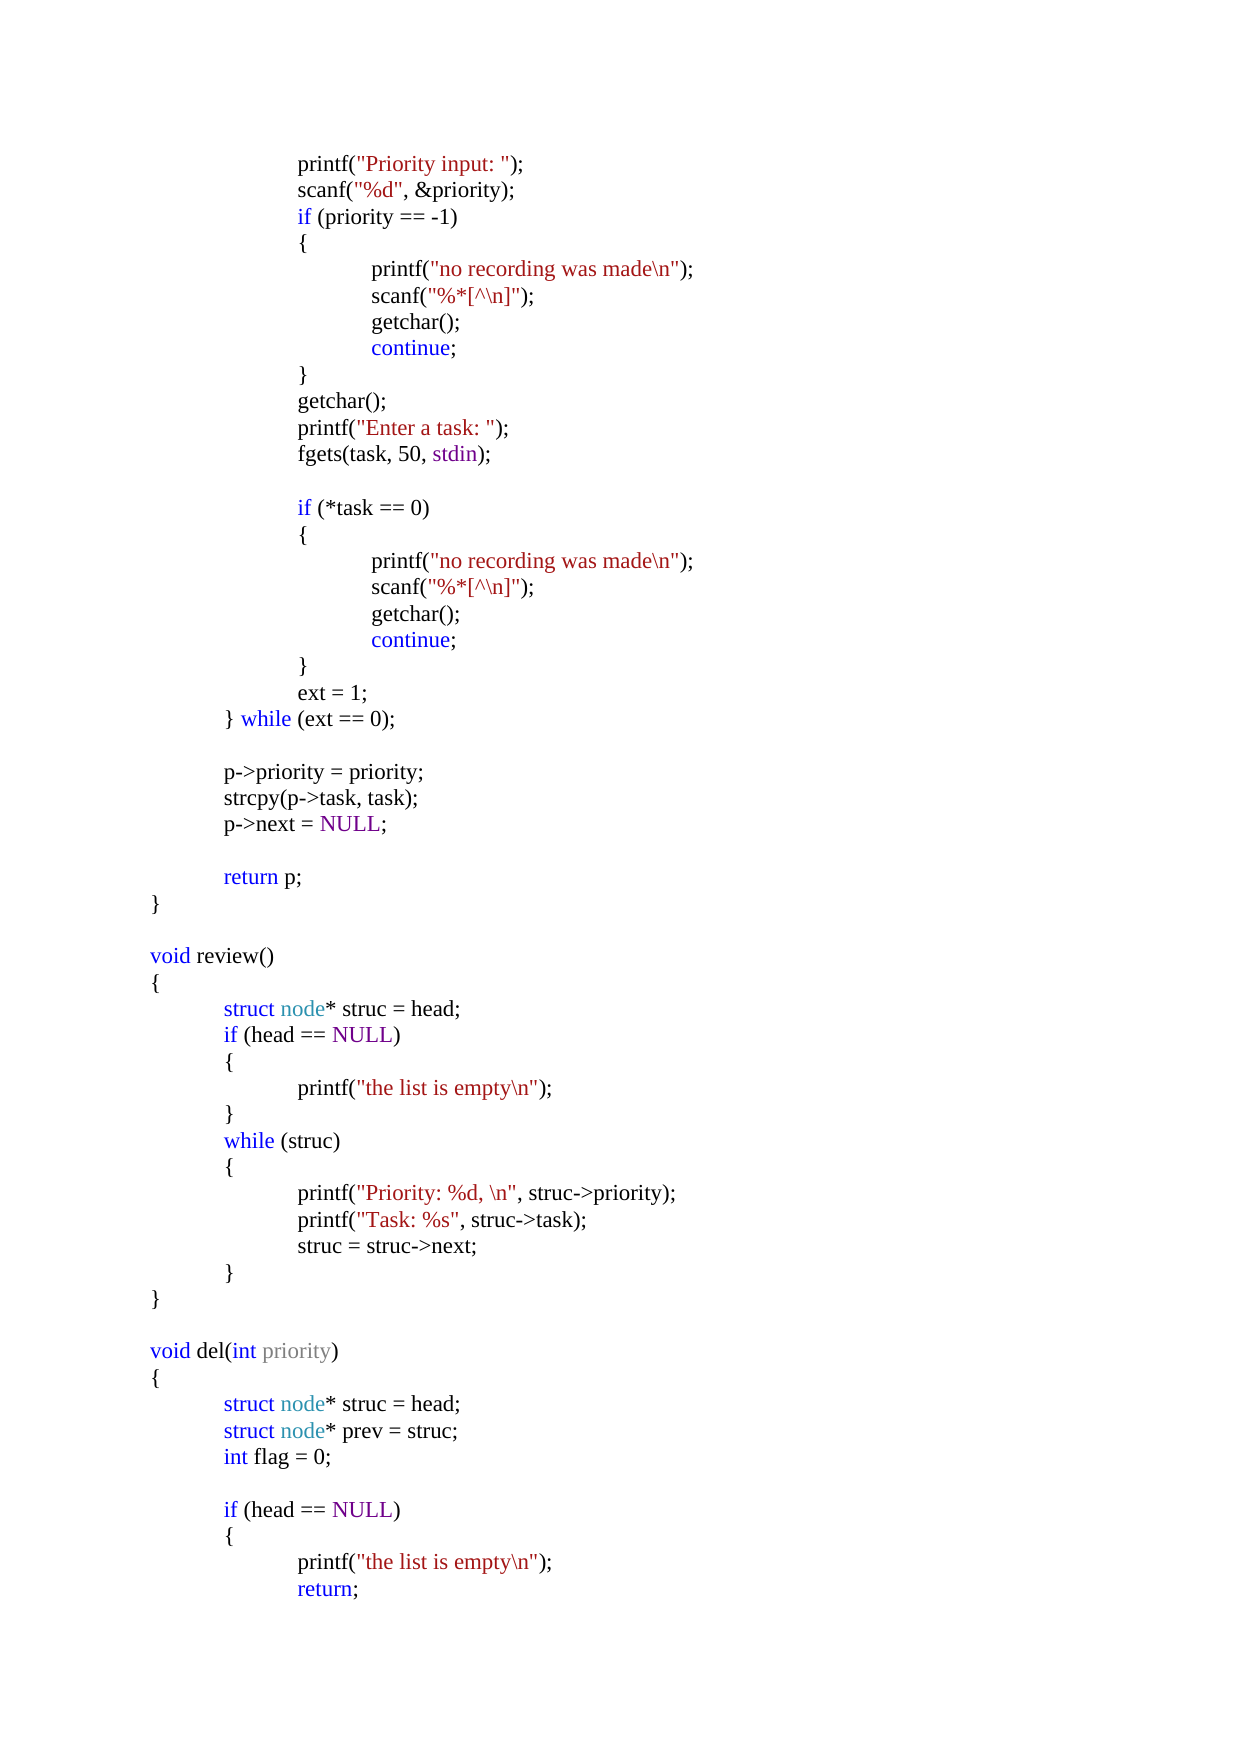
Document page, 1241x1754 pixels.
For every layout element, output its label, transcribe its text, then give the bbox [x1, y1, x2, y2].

text { [150, 1364, 1090, 1390]
text printf("Task: %s", struc->task); [150, 1206, 1090, 1232]
text struct node* prev = struc; [150, 1417, 1090, 1443]
text return p; [150, 863, 1090, 889]
text printf("no recording was made\n"); [150, 255, 1090, 282]
text strcpy(p->task, task); [150, 784, 1090, 811]
text } [150, 1258, 1090, 1285]
text scanf("%d", &priority); [150, 176, 1090, 203]
text scanf("%*[^\n]"); [150, 282, 1090, 308]
text void del(int priority) [150, 1338, 1090, 1364]
text printf("Priority input: "); [150, 150, 1090, 176]
text { [150, 1048, 1090, 1074]
text printf("the list is empty\n"); [150, 1548, 1090, 1575]
text p->next = NULL; [150, 811, 1090, 837]
text p->priority = priority; [150, 758, 1090, 784]
text struct node* struc = head; [150, 995, 1090, 1021]
text if (*task == 0) [150, 494, 1090, 521]
text } [150, 1100, 1090, 1127]
text printf("Priority: %d, \n", struc->priority); [150, 1179, 1090, 1206]
text getchar(); [150, 600, 1090, 626]
text scanf("%*[^\n]"); [150, 573, 1090, 600]
text { [150, 521, 1090, 547]
text } [150, 889, 1090, 916]
text printf("Enter a task: "); [150, 413, 1090, 440]
text return; [150, 1575, 1090, 1601]
text getchar(); [150, 308, 1090, 334]
text fgets(task, 50, stdin); [150, 440, 1090, 466]
text struct node* struc = head; [150, 1390, 1090, 1417]
text printf("the list is empty\n"); [150, 1074, 1090, 1100]
text } [150, 652, 1090, 679]
text } [150, 1285, 1090, 1311]
text struc = struc->next; [150, 1232, 1090, 1258]
text if (head == NULL) [150, 1021, 1090, 1048]
text if (head == NULL) [150, 1496, 1090, 1522]
text } [150, 361, 1090, 387]
text void review() [150, 942, 1090, 969]
text continue; [150, 334, 1090, 361]
text { [150, 969, 1090, 995]
text { [150, 1522, 1090, 1548]
text ext = 1; [150, 679, 1090, 705]
text { [150, 1153, 1090, 1179]
text { [150, 229, 1090, 255]
text } while (ext == 0); [150, 705, 1090, 731]
text while (struc) [150, 1127, 1090, 1153]
text printf("no recording was made\n"); [150, 547, 1090, 573]
text if (priority == -1) [150, 203, 1090, 229]
text int flag = 0; [150, 1443, 1090, 1469]
text continue; [150, 626, 1090, 652]
text getchar(); [150, 387, 1090, 413]
